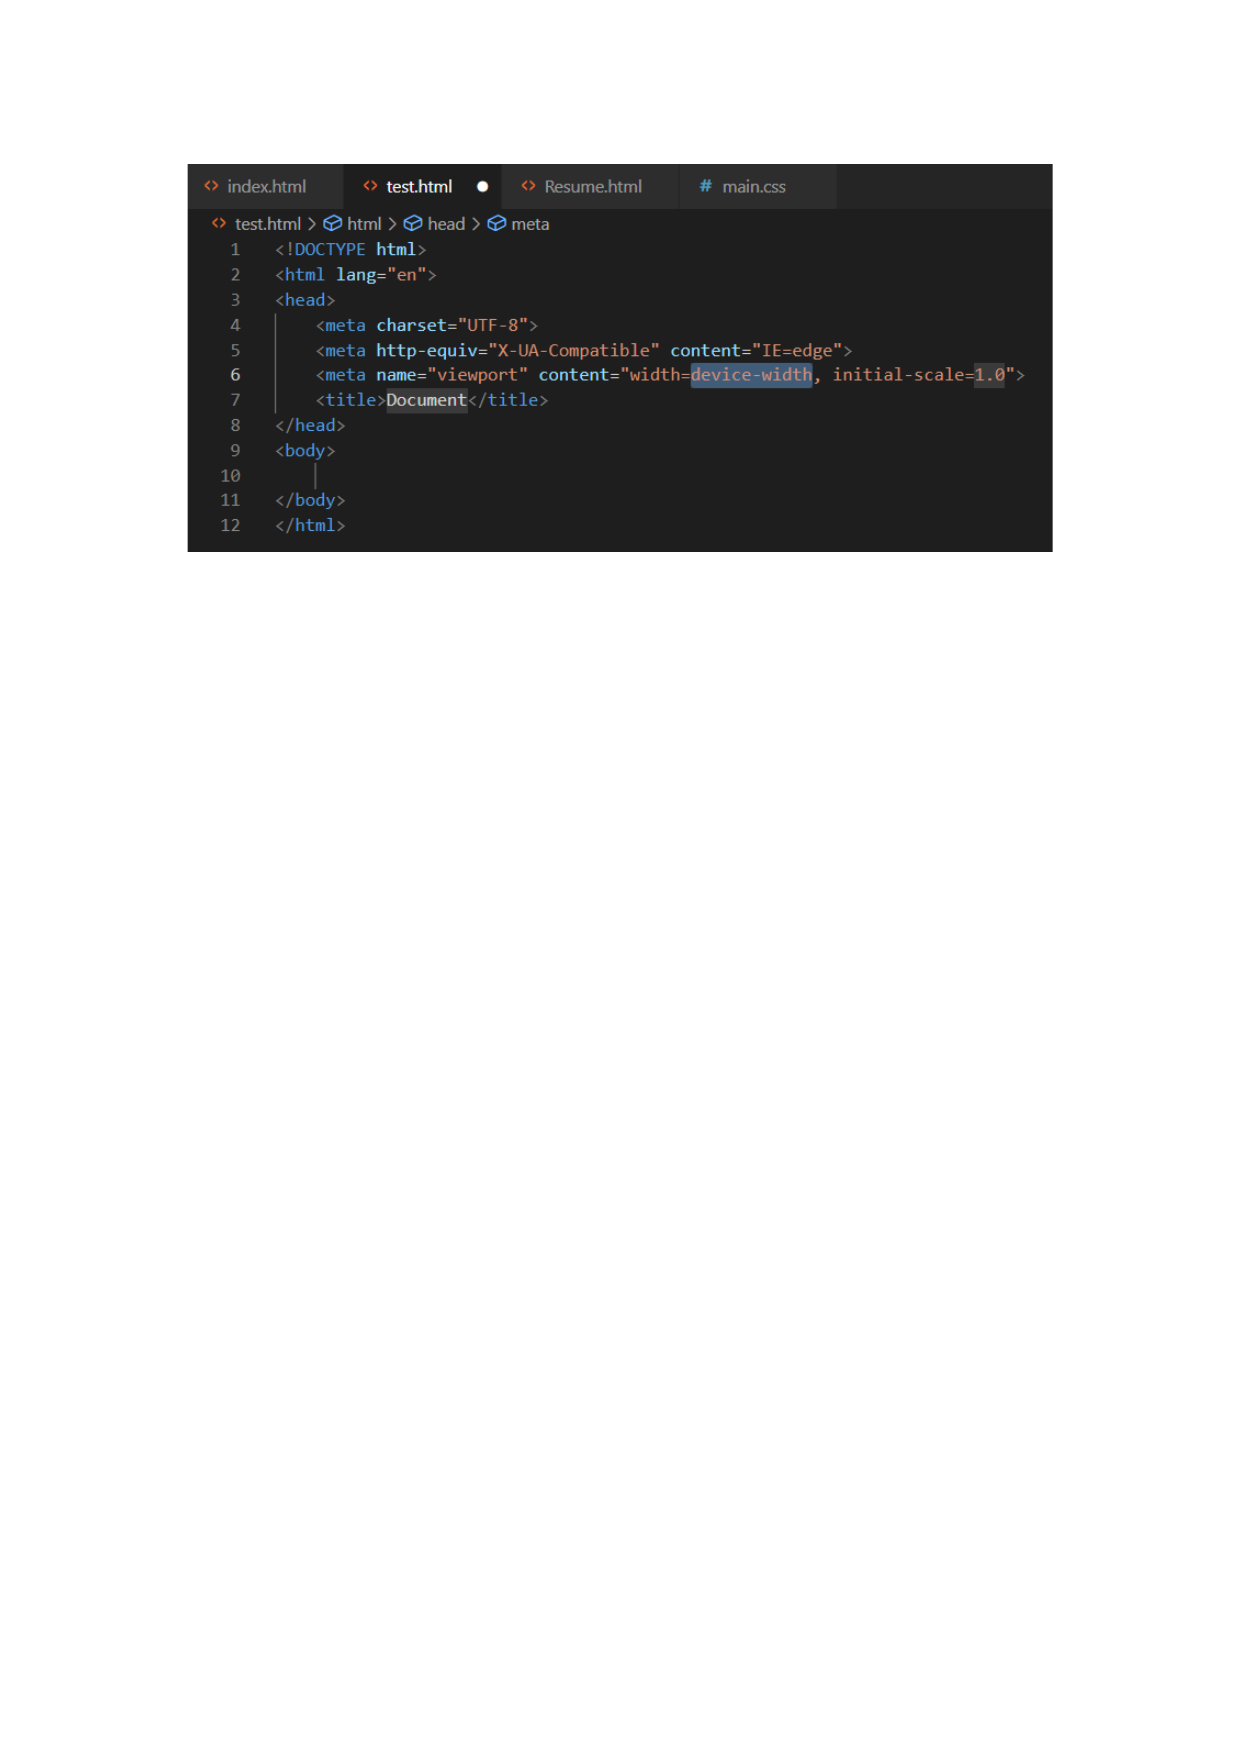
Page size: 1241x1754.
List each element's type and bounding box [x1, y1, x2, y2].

picture [187, 164, 1053, 552]
